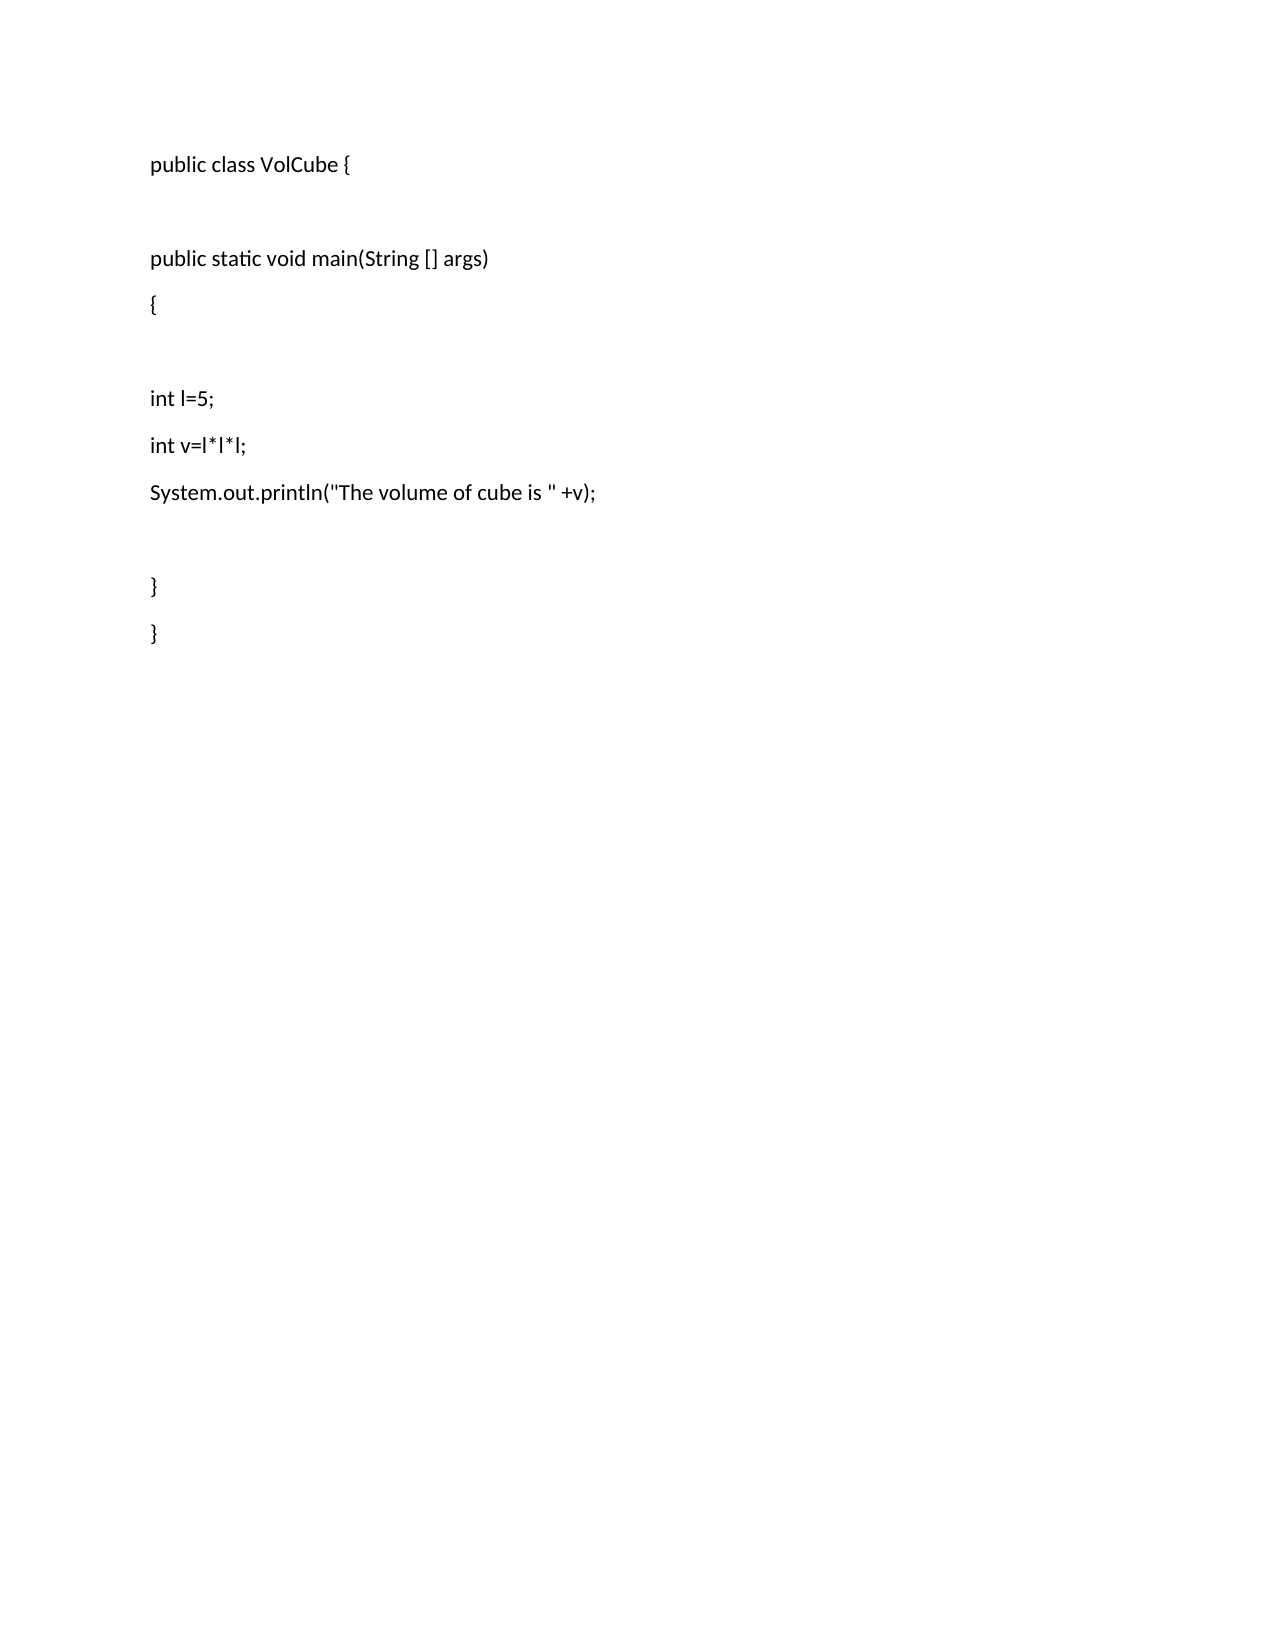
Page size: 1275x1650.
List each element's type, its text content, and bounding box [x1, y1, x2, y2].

text } [150, 572, 1125, 600]
text { [150, 291, 1125, 319]
text int l=5; [150, 384, 1125, 412]
text } [150, 619, 1125, 647]
text System.out.println("The volume of cube is " +v); [150, 478, 1125, 506]
text public static void main(String [] args) [150, 244, 1125, 272]
text public class VolCube { [150, 150, 1125, 178]
text int v=l*l*l; [150, 431, 1125, 459]
